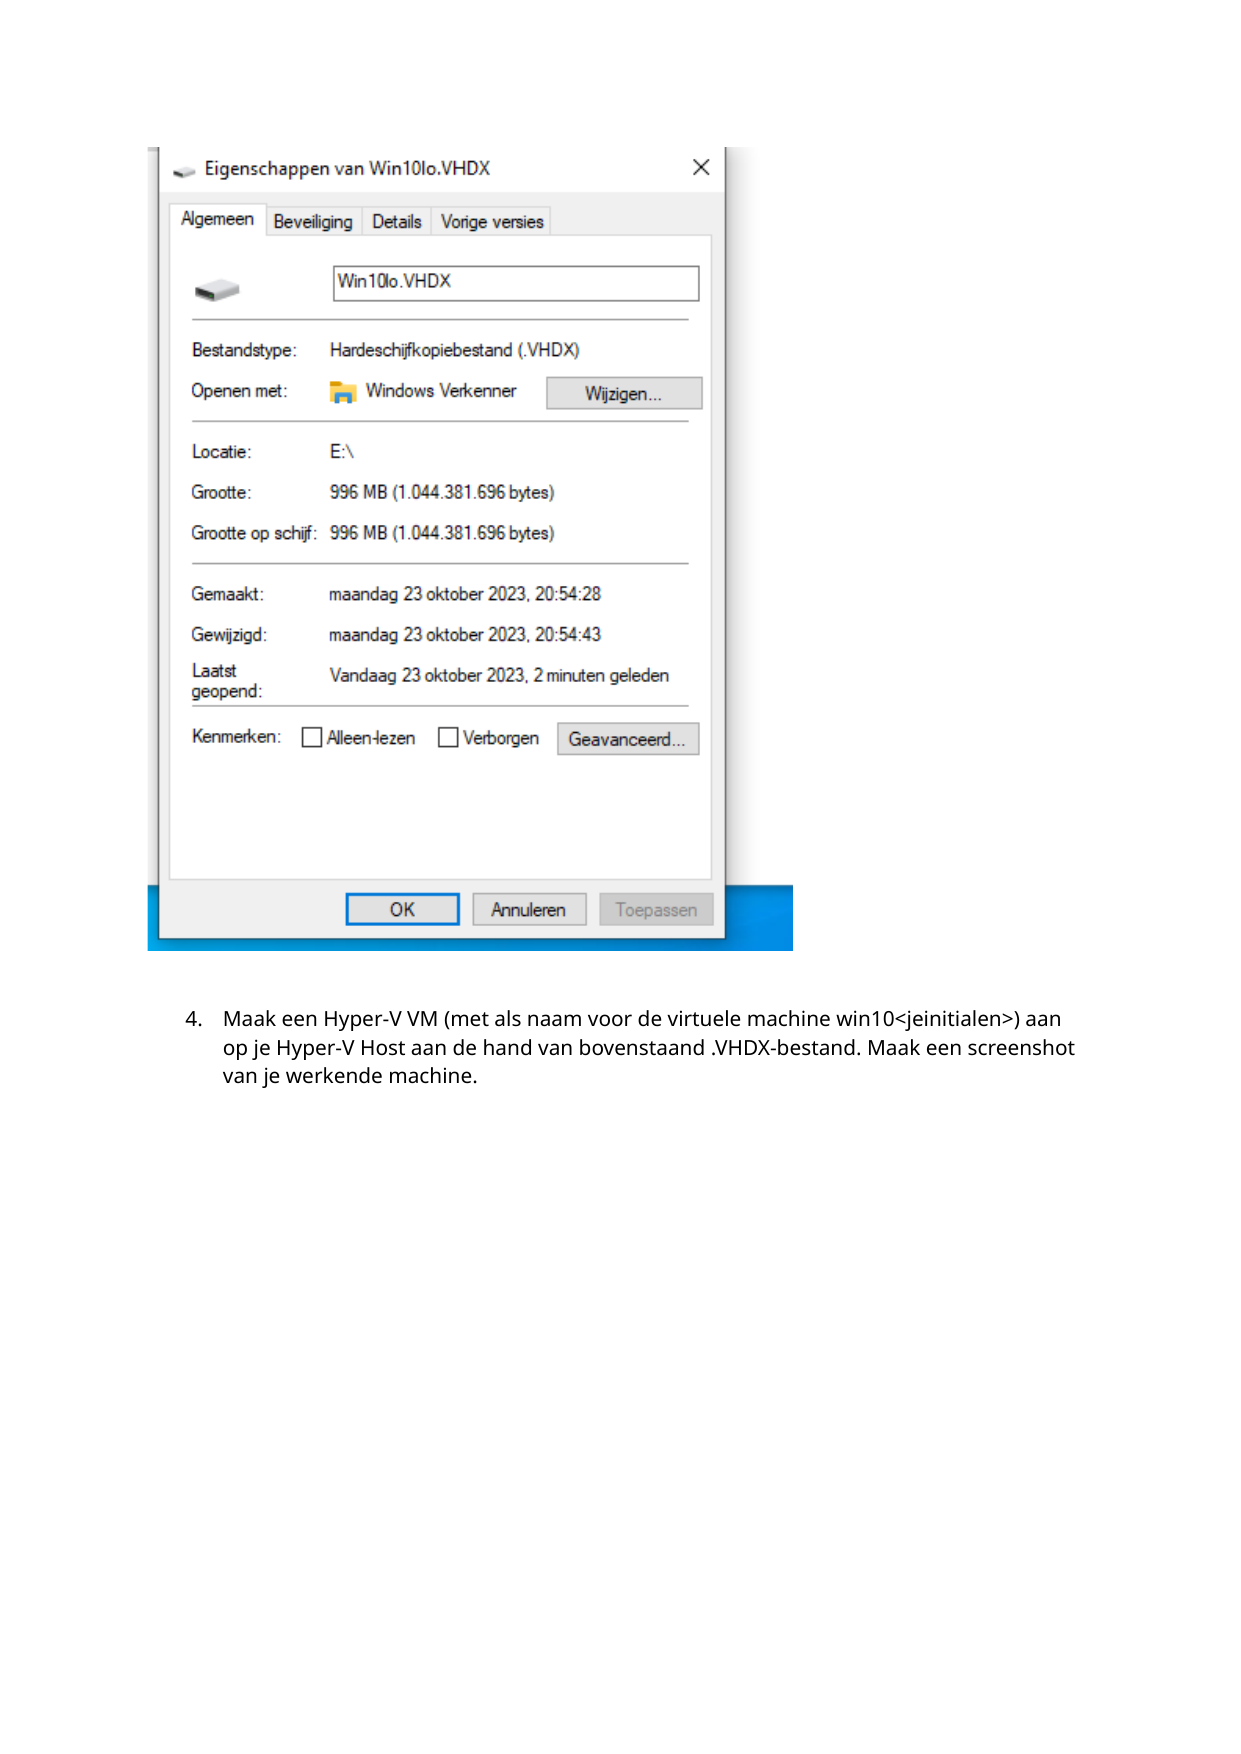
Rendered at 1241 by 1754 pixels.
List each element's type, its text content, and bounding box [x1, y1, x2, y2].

picture [147, 147, 793, 951]
list Maak een Hyper-V VM (met als naam voor de virtuele machine win10<jeinitialen>) aan op je Hyper-V Host aan de hand van bovenstaand .VHDX-bestand. Maak een screenshot van je werkende machine. [185, 1004, 1093, 1089]
